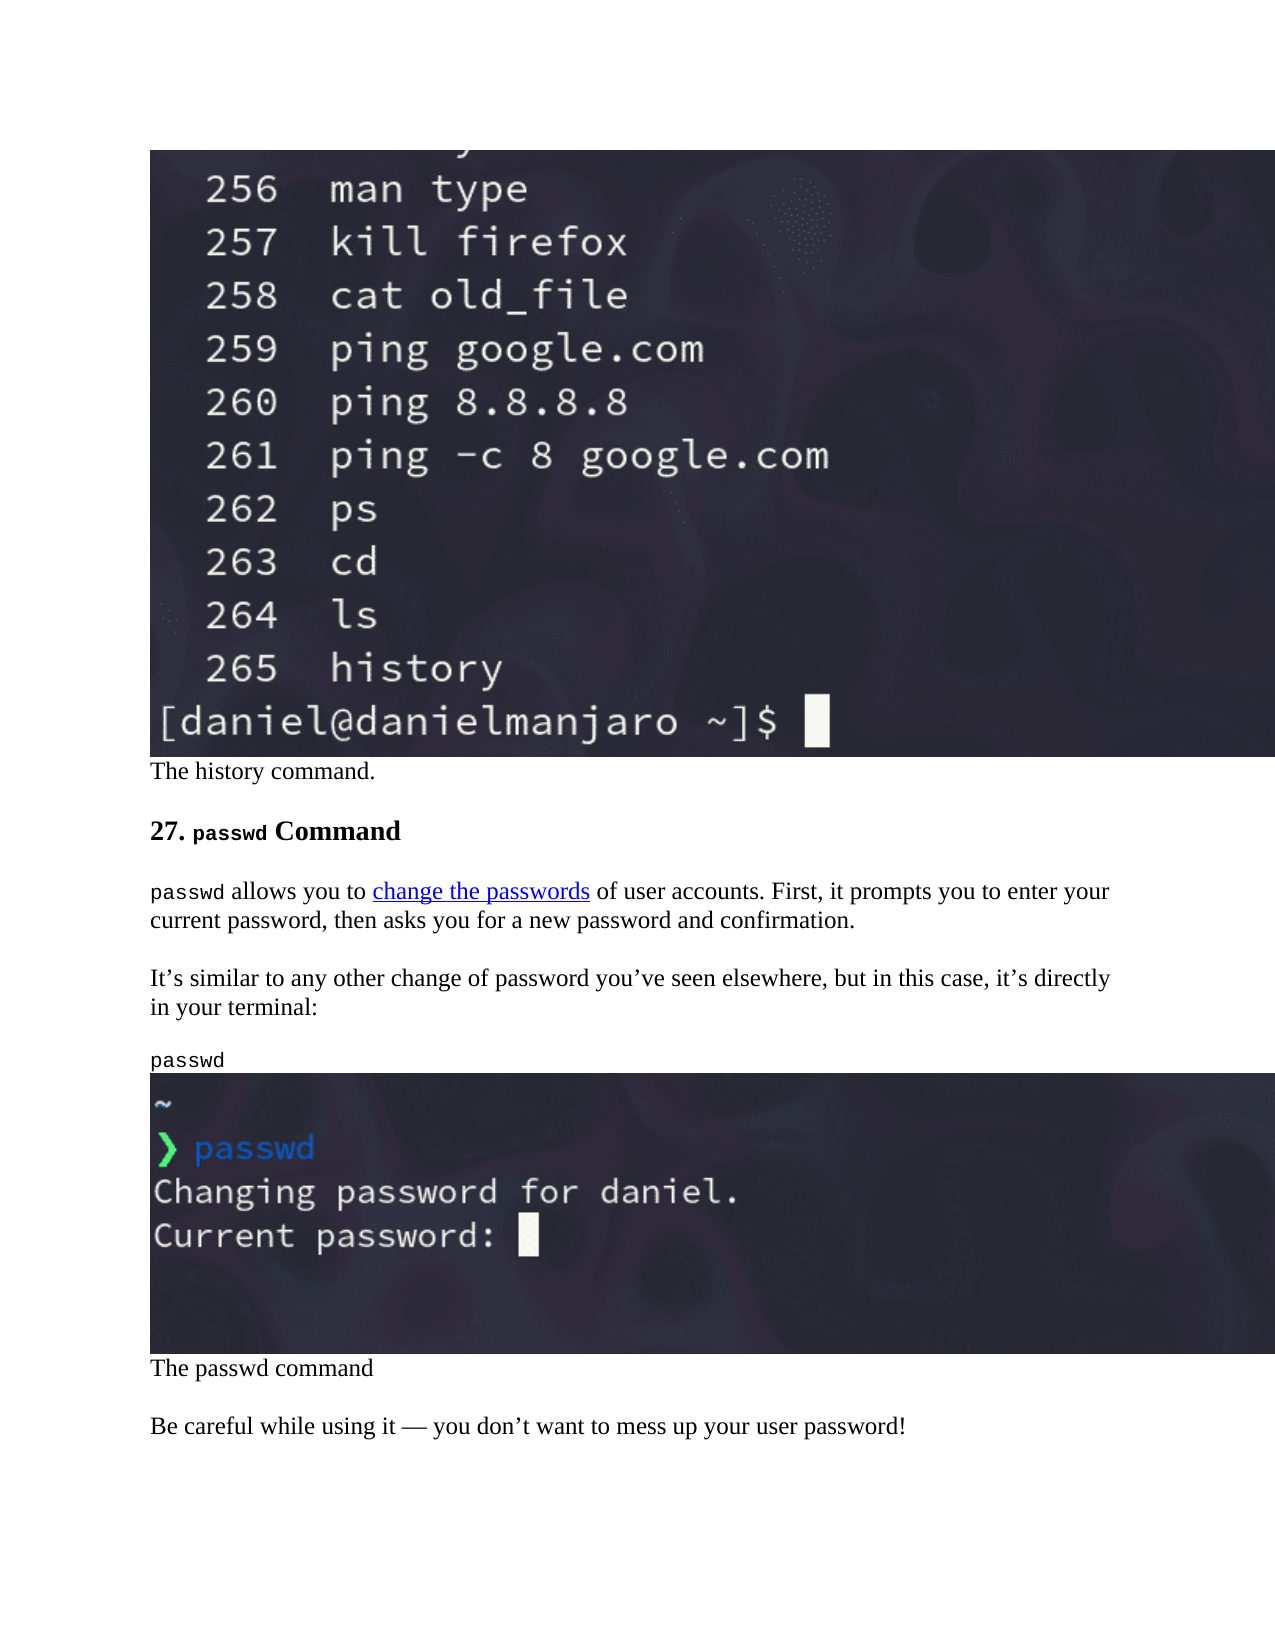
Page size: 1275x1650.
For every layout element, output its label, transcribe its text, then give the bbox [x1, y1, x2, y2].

picture [150, 1073, 1275, 1354]
text Be careful while using it — you don’t want to mess up your user password! [150, 1411, 1125, 1440]
text passwd [150, 1050, 1125, 1073]
picture [150, 150, 1275, 757]
text The history command. [150, 757, 1125, 785]
text passwd allows you to change the passwords of user accounts. First, it prompts you to enter your current password, then asks you for a new password and confirmation. [150, 876, 1125, 934]
text It’s similar to any other change of password you’ve seen elsewhere, but in this case, it’s directly in your terminal: [150, 963, 1125, 1021]
text 27. passwd Command [150, 814, 1125, 847]
text The passwd command [150, 1354, 1125, 1382]
